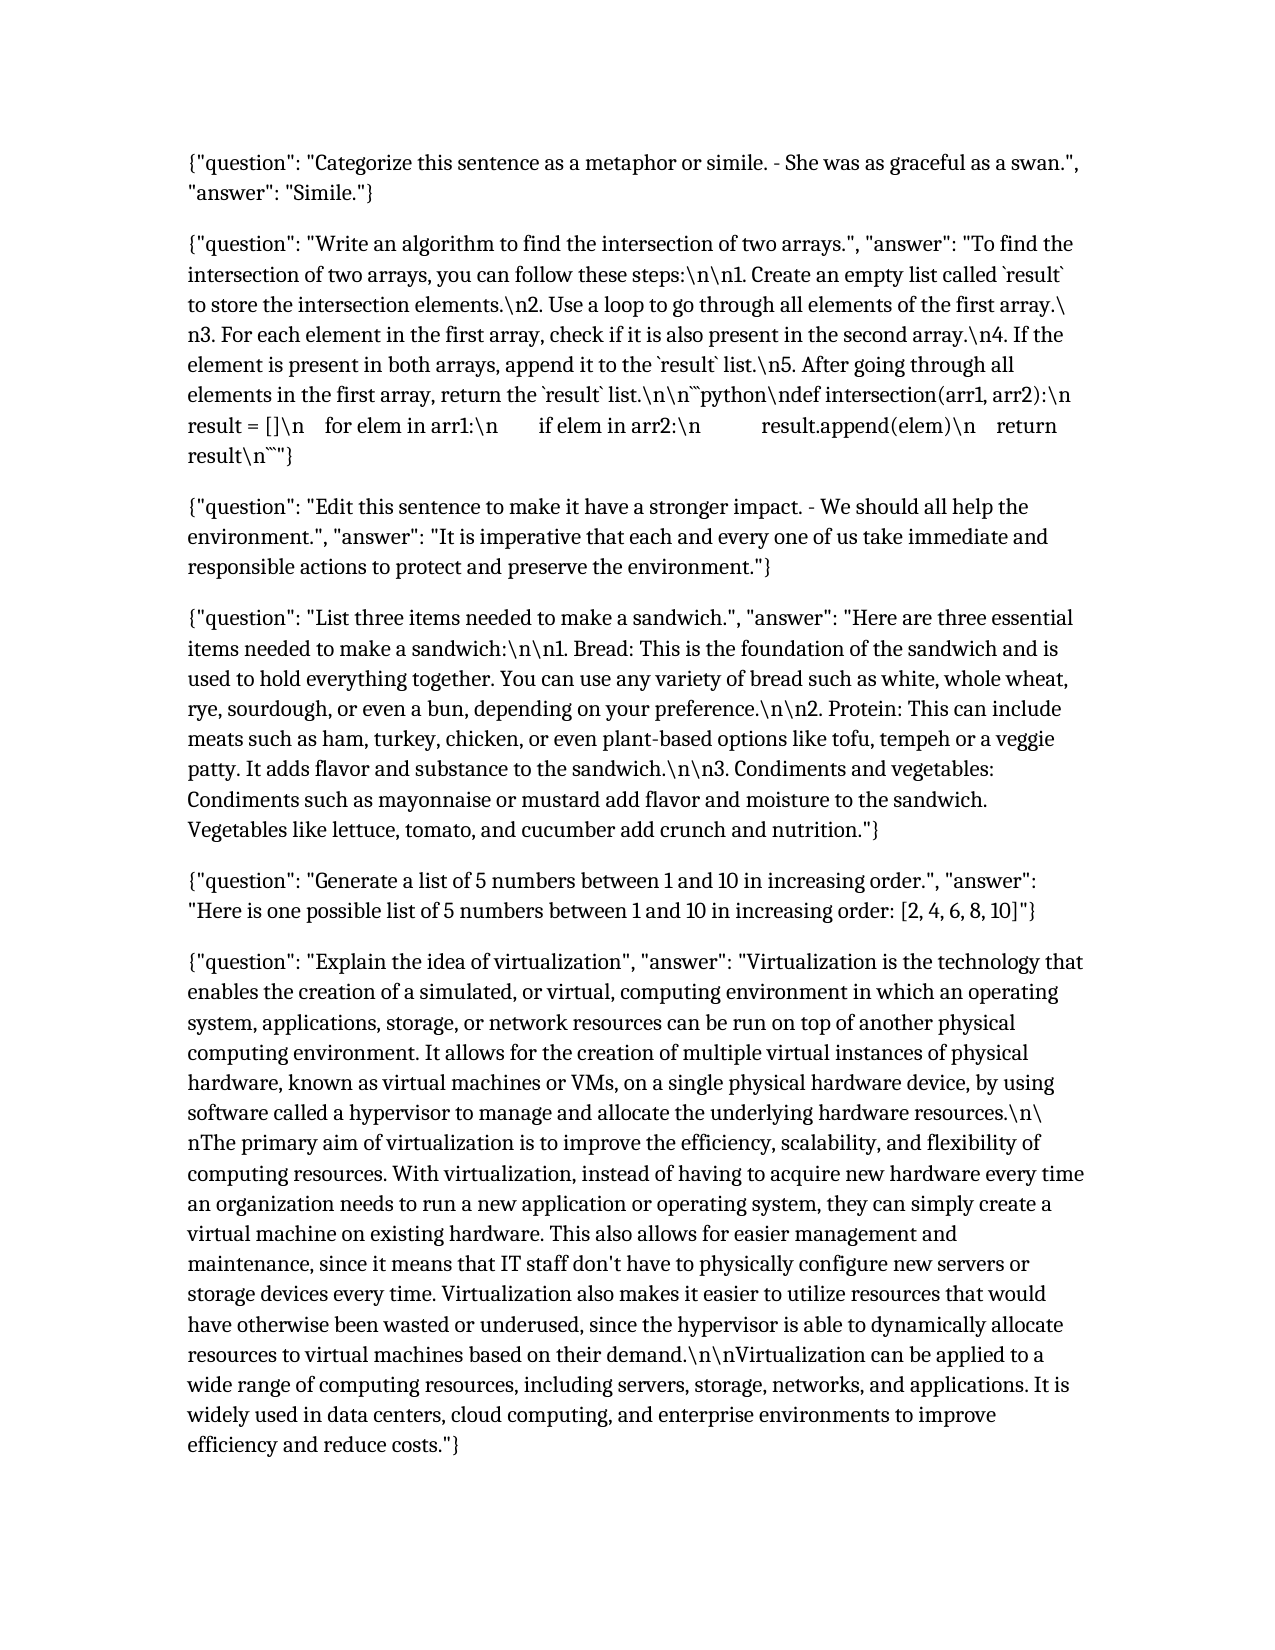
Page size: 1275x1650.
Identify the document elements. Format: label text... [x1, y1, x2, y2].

text {"question": "Categorize this sentence as a metaphor or simile. - She was as graceful as a swan.", "answer": "Simile."} [187, 150, 1087, 207]
text {"question": "Generate a list of 5 numbers between 1 and 10 in increasing order.", "answer": "Here is one possible list of 5 numbers between 1 and 10 in increasing order: [2, 4, 6, 8, 10]"} [187, 868, 1087, 924]
text {"question": "Edit this sentence to make it have a stronger impact. - We should all help the environment.", "answer": "It is imperative that each and every one of us take immediate and responsible actions to protect and preserve the environment."} [187, 494, 1087, 581]
text {"question": "List three items needed to make a sandwich.", "answer": "Here are three essential items needed to make a sandwich:\n\n1. Bread: This is the foundation of the sandwich and is used to hold everything together. You can use any variety of bread such as white, whole wheat, rye, sourdough, or even a bun, depending on your preference.\n\n2. Protein: This can include meats such as ham, turkey, chicken, or even plant-based options like tofu, tempeh or a veggie patty. It adds flavor and substance to the sandwich.\n\n3. Condiments and vegetables: Condiments such as mayonnaise or mustard add flavor and moisture to the sandwich. Vegetables like lettuce, tomato, and cucumber add crunch and nutrition."} [187, 605, 1087, 843]
text {"question": "Write an algorithm to find the intersection of two arrays.", "answer": "To find the intersection of two arrays, you can follow these steps:\n\n1. Create an empty list called `result` to store the intersection elements.\n2. Use a loop to go through all elements of the first array.\n3. For each element in the first array, check if it is also present in the second array.\n4. If the element is present in both arrays, append it to the `result` list.\n5. After going through all elements in the first array, return the `result` list.\n\n```python\ndef intersection(arr1, arr2):\n result = []\n for elem in arr1:\n if elem in arr2:\n result.append(elem)\n return result\n```"} [187, 231, 1087, 469]
text {"question": "Explain the idea of virtualization", "answer": "Virtualization is the technology that enables the creation of a simulated, or virtual, computing environment in which an operating system, applications, storage, or network resources can be run on top of another physical computing environment. It allows for the creation of multiple virtual instances of physical hardware, known as virtual machines or VMs, on a single physical hardware device, by using software called a hypervisor to manage and allocate the underlying hardware resources.\n\nThe primary aim of virtualization is to improve the efficiency, scalability, and flexibility of computing resources. With virtualization, instead of having to acquire new hardware every time an organization needs to run a new application or operating system, they can simply create a virtual machine on existing hardware. This also allows for easier management and maintenance, since it means that IT staff don't have to physically configure new servers or storage devices every time. Virtualization also makes it easier to utilize resources that would have otherwise been wasted or underused, since the hypervisor is able to dynamically allocate resources to virtual machines based on their demand.\n\nVirtualization can be applied to a wide range of computing resources, including servers, storage, networks, and applications. It is widely used in data centers, cloud computing, and enterprise environments to improve efficiency and reduce costs."} [187, 949, 1087, 1459]
